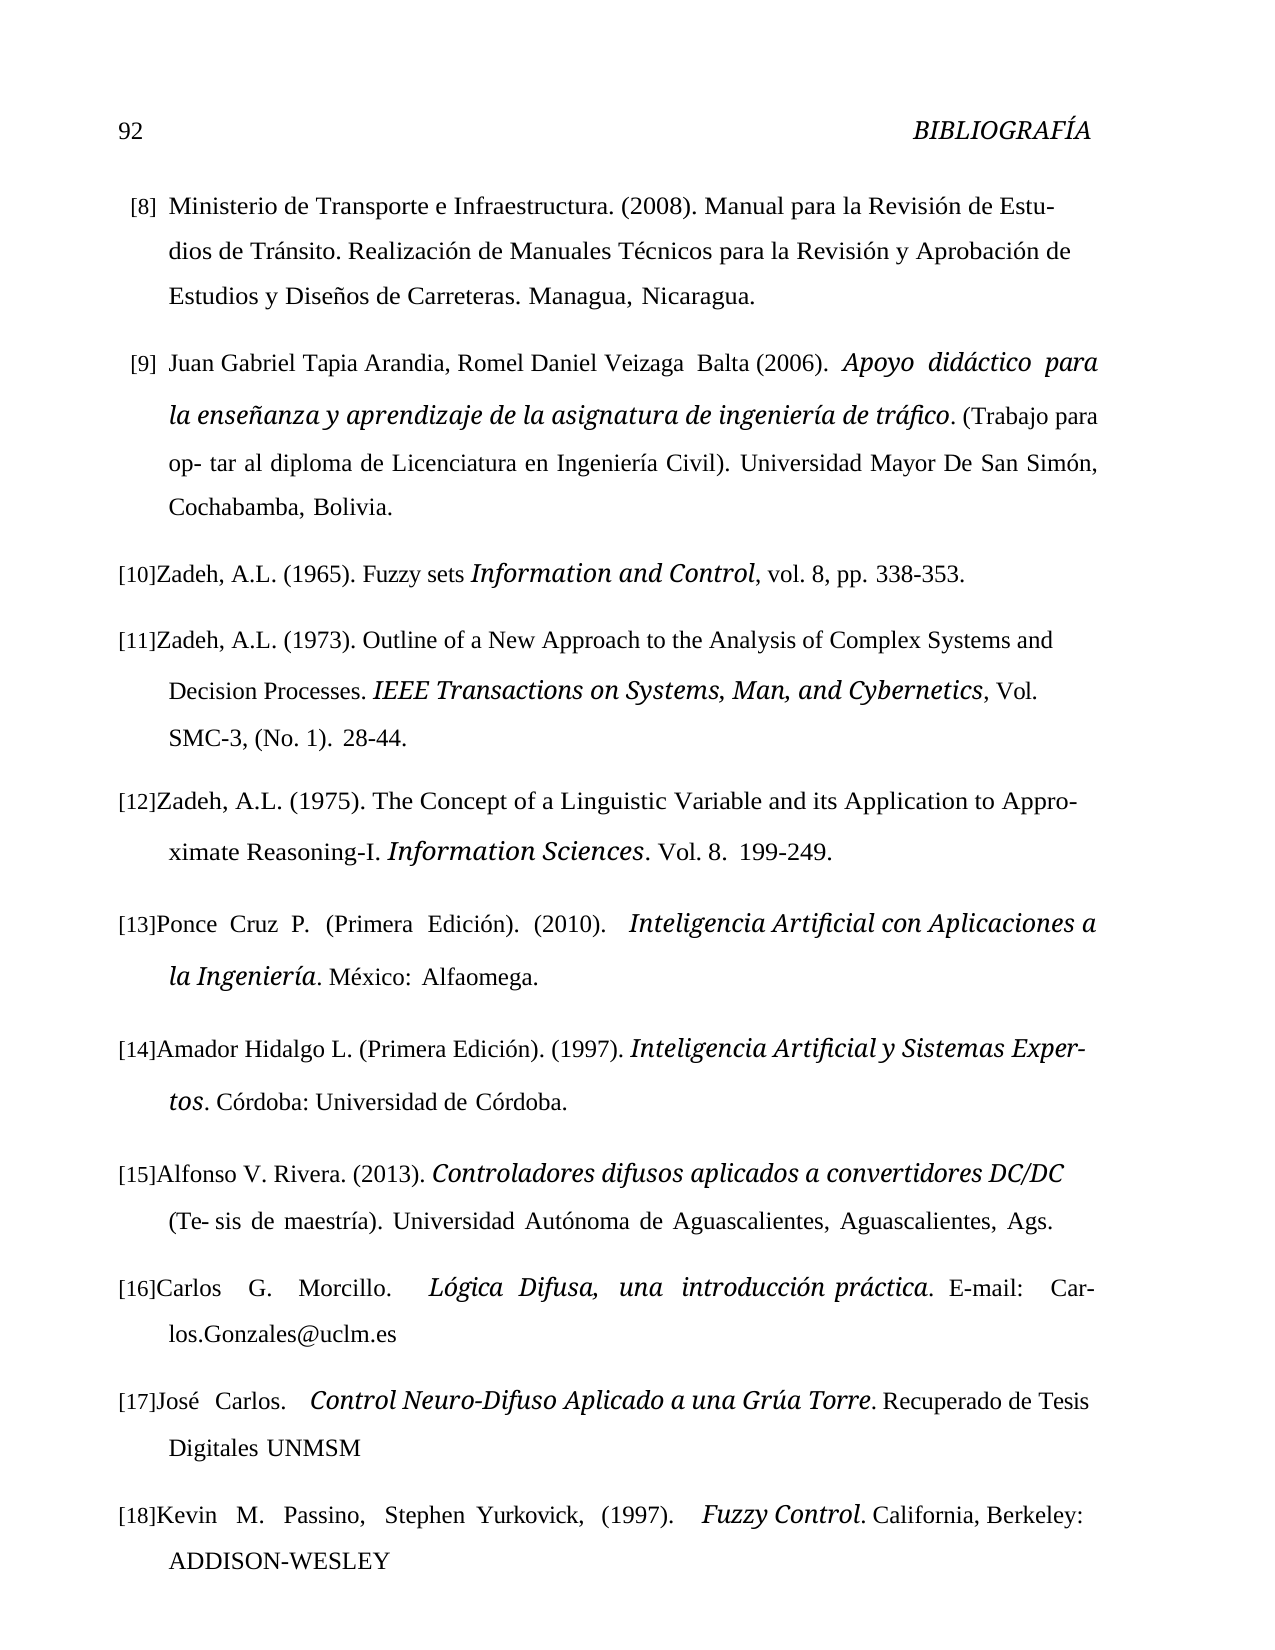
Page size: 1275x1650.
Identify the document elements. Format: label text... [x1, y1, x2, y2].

list Zadeh, A.L. (1965). Fuzzy sets Information and Control, vol. 8, pp. 338-353. [118, 556, 1275, 590]
list Kevin M. Passino, Stephen Yurkovick, (1997). Fuzzy Control. California, Berkeley: ADDISON-WESLEY [118, 1496, 1098, 1575]
list Carlos G. Morcillo. Lógica Difusa, una introducción práctica. E-mail: Car- los.Gonzales@uclm.es [118, 1269, 1098, 1348]
list Amador Hidalgo L. (Primera Edición). (1997). Inteligencia Artificial y Sistemas Exper- tos. Córdoba: Universidad de Córdoba. [118, 1031, 1098, 1118]
list Zadeh, A.L. (1973). Outline of a New Approach to the Analysis of Complex Systems and Decision Processes. IEEE Transactions on Systems, Man, and Cybernetics, Vol. SMC-3, (No. 1). 28-44. [118, 625, 1098, 752]
list Ponce Cruz P. (Primera Edición). (2010). Inteligencia Artificial con Aplicaciones a la Ingeniería. México: Alfaomega. [118, 906, 1098, 993]
list Alfonso V. Rivera. (2013). Controladores difusos aplicados a convertidores DC/DC (Te- sis de maestría). Universidad Autónoma de Aguascalientes, Aguascalientes, Ags. [118, 1156, 1098, 1234]
list Ministerio de Transporte e Infraestructura. (2008). Manual para la Revisión de Estu- dios de Tránsito. Realización de Manuales Técnicos para la Revisión y Aprobación de Estudios y Diseños de Carreteras. Managua, Nicaragua. [130, 191, 1098, 309]
list Juan Gabriel Tapia Arandia, Romel Daniel Veizaga Balta (2006). Apoyo didáctico para la enseñanza y aprendizaje de la asignatura de ingeniería de tráfico. (Trabajo para op- tar al diploma de Licenciatura en Ingeniería Civil). Universidad Mayor De San Simón, Cochabamba, Bolivia. [130, 344, 1098, 521]
text 92 BIBLIOGRAFÍA [118, 112, 1275, 147]
list José Carlos. Control Neuro-Difuso Aplicado a una Grúa Torre. Recuperado de Tesis Digitales UNMSM [118, 1383, 1098, 1462]
list Zadeh, A.L. (1975). The Concept of a Linguistic Variable and its Application to Appro- ximate Reasoning-I. Information Sciences. Vol. 8. 199-249. [118, 786, 1086, 868]
